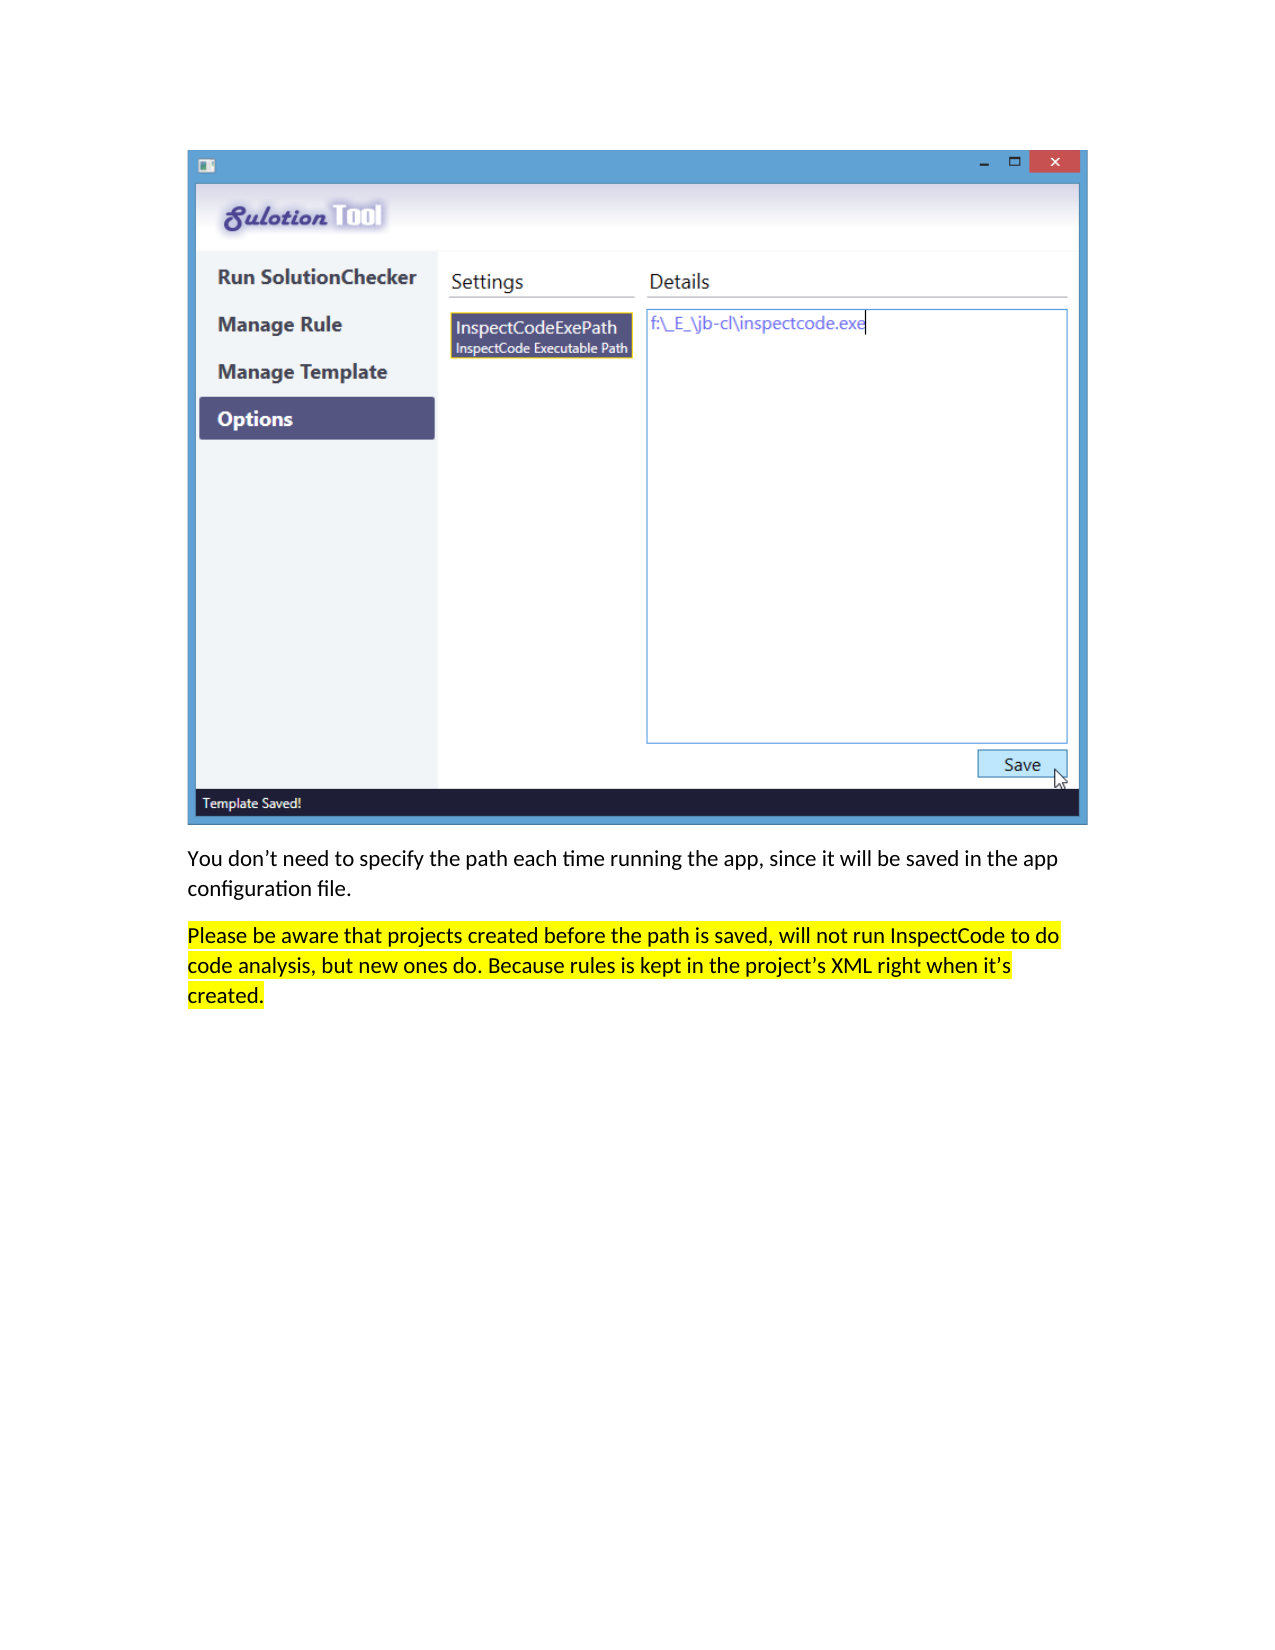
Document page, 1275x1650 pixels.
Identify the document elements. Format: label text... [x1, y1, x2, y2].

text Please be aware that projects created before the path is saved, will not run InspectCode to do code analysis, but new ones do. Because rules is kept in the project’s XML right when it’s created. [187, 921, 1087, 1009]
text You don’t need to specify the path each time running the app, since it will be saved in the app configuration file. [187, 844, 1087, 902]
picture [187, 150, 1088, 825]
